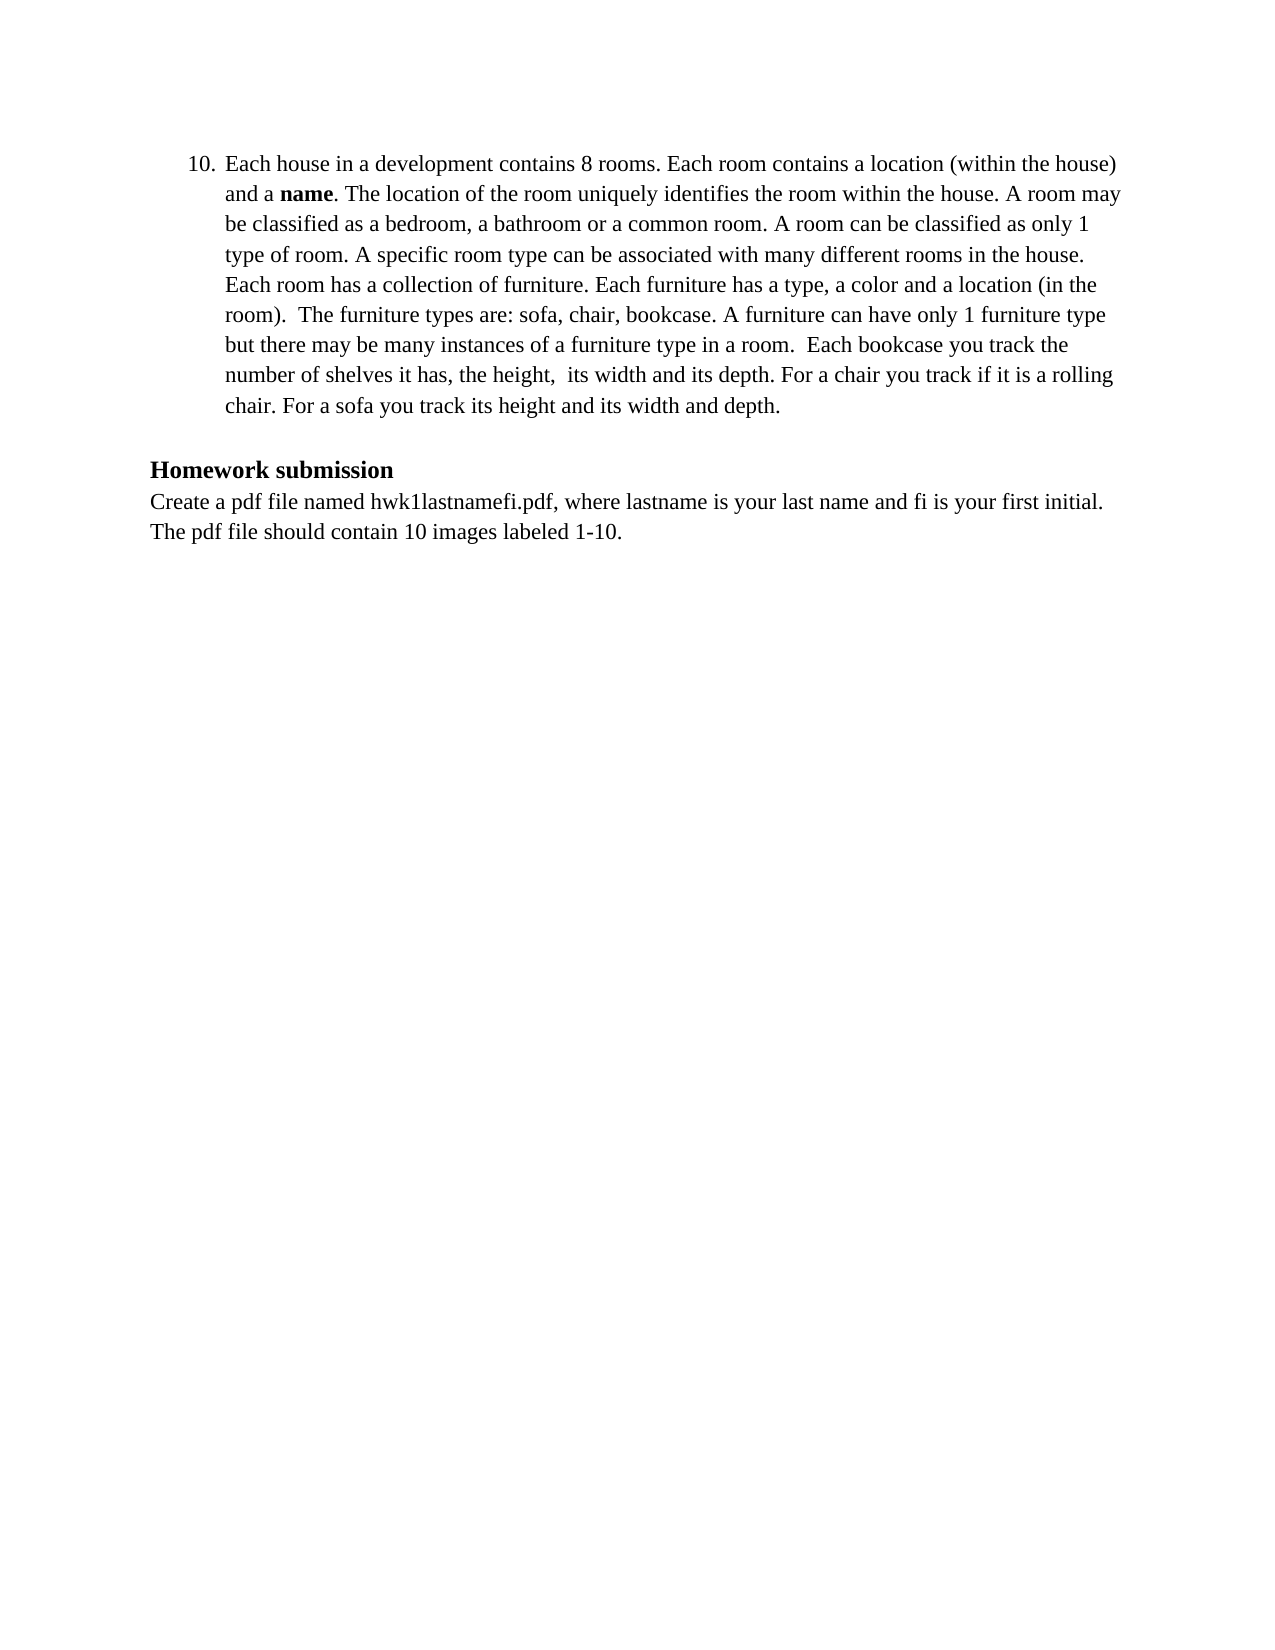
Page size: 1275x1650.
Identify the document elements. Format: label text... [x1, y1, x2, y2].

text Homework submission [150, 455, 1125, 484]
list Each house in a development contains 8 rooms. Each room contains a location (within the house) and a name. The location of the room uniquely identifies the room within the house. A room may be classified as a bedroom, a bathroom or a common room. A room can be classified as only 1 type of room. A specific room type can be associated with many different rooms in the house. Each room has a collection of furniture. Each furniture has a type, a color and a location (in the room). The furniture types are: sofa, chair, bookcase. A furniture can have only 1 furniture type but there may be many instances of a furniture type in a room. Each bookcase you track the number of shelves it has, the height, its width and its depth. For a chair you track if it is a rolling chair. For a sofa you track its height and its width and depth. [187, 150, 1125, 418]
text Create a pdf file named hwk1lastnamefi.pdf, where lastname is your last name and fi is your first initial. The pdf file should contain 10 images labeled 1-10. [150, 488, 1125, 544]
